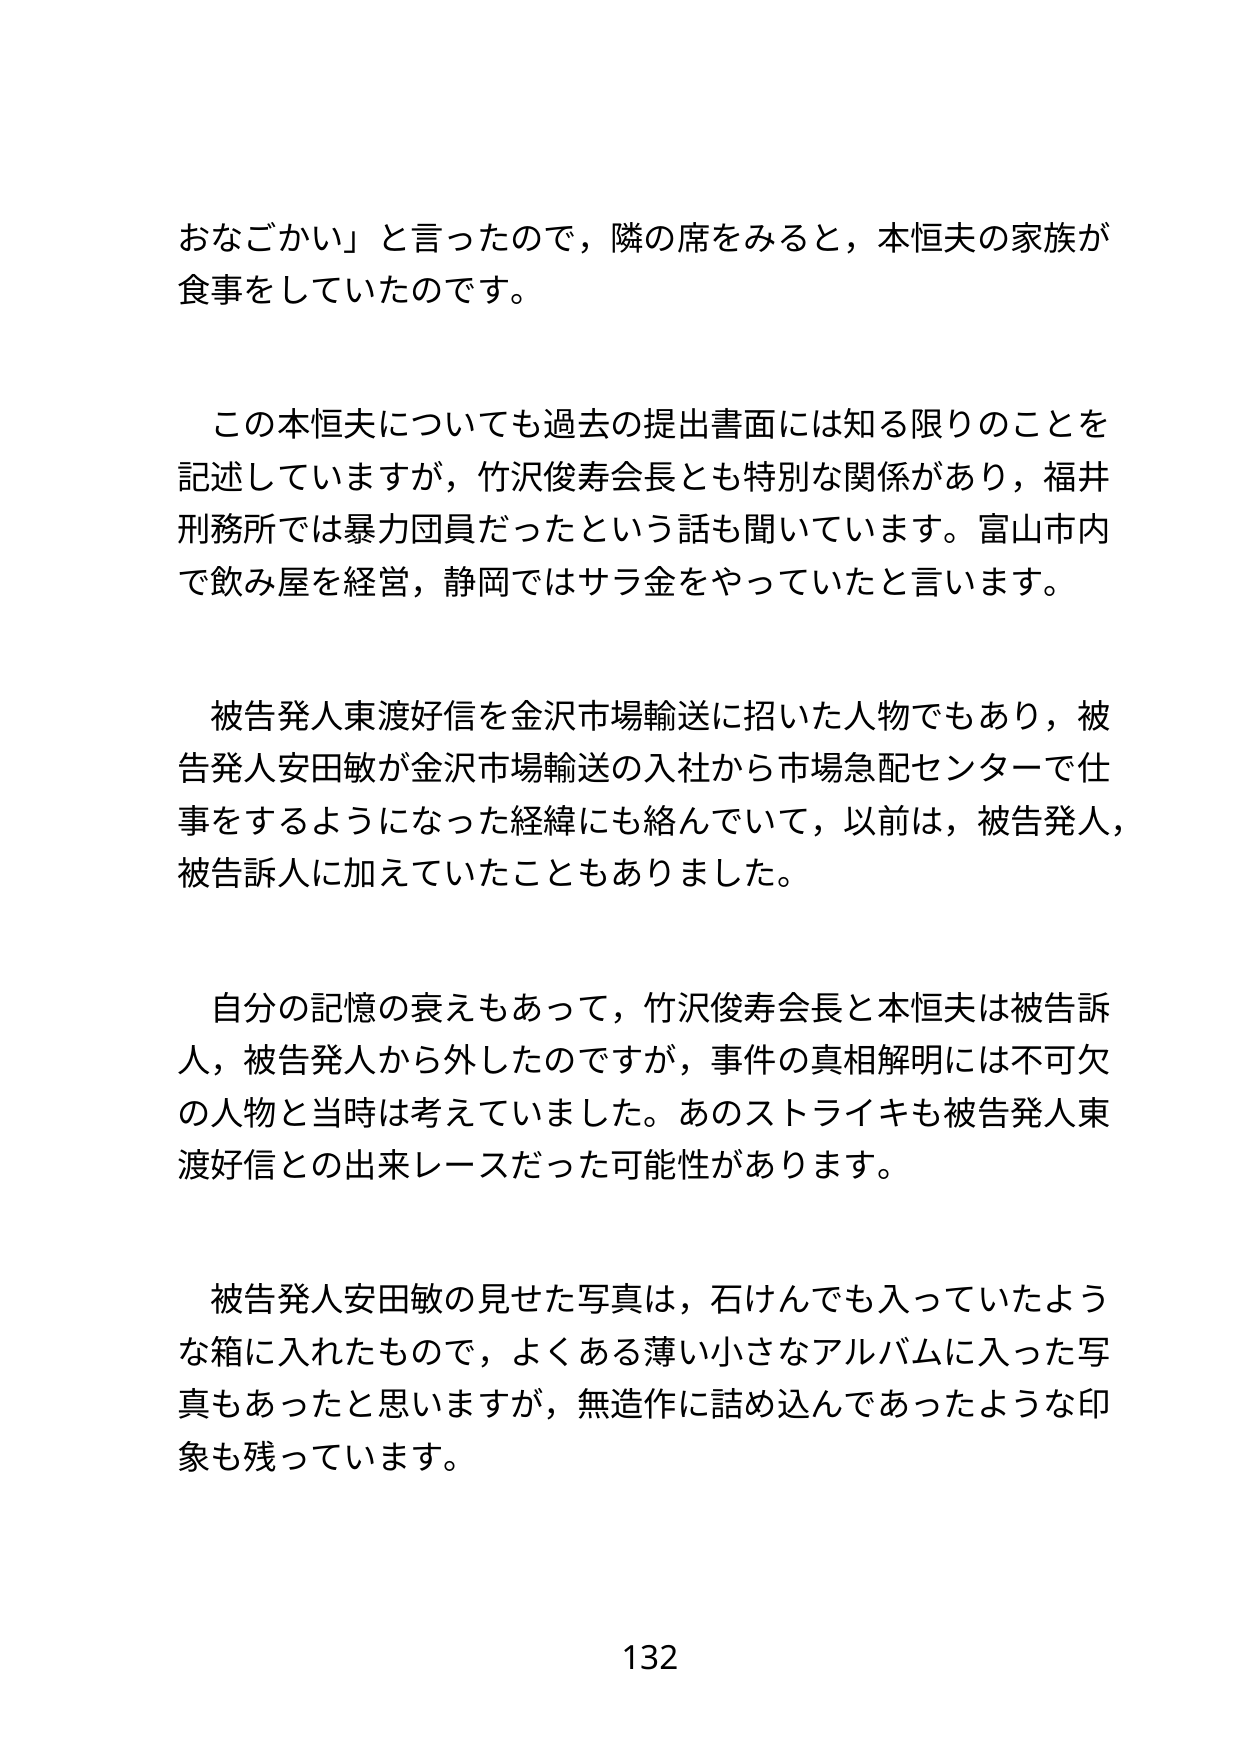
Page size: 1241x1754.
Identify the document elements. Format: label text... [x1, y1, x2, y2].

text 自分の記憶の衰えもあって，竹沢俊寿会長と本恒夫は被告訴人，被告発人から外したのですが，事件の真相解明には不可欠の人物と当時は考えていました。あのストライキも被告発人東渡好信との出来レースだった可能性があります。 [177, 979, 1122, 1189]
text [177, 209, 1122, 314]
text 被告発人東渡好信を金沢市場輸送に招いた人物でもあり，被告発人安田敏が金沢市場輸送の入社から市場急配センターで仕事をするようになった経緯にも絡んでいて，以前は，被告発人，被告訴人に加えていたこともありました。 [177, 688, 1122, 898]
text この本恒夫についても過去の提出書面には知る限りのことを記述していますが，竹沢俊寿会長とも特別な関係があり，福井刑務所では暴力団員だったという話も聞いています。富山市内で飲み屋を経営，静岡ではサラ金をやっていたと言います。 [177, 396, 1122, 606]
text 被告発人安田敏の見せた写真は，石けんでも入っていたような箱に入れたもので，よくある薄い小さなアルバムに入った写真もあったと思いますが，無造作に詰め込んであったような印象も残っています。 [177, 1271, 1122, 1481]
